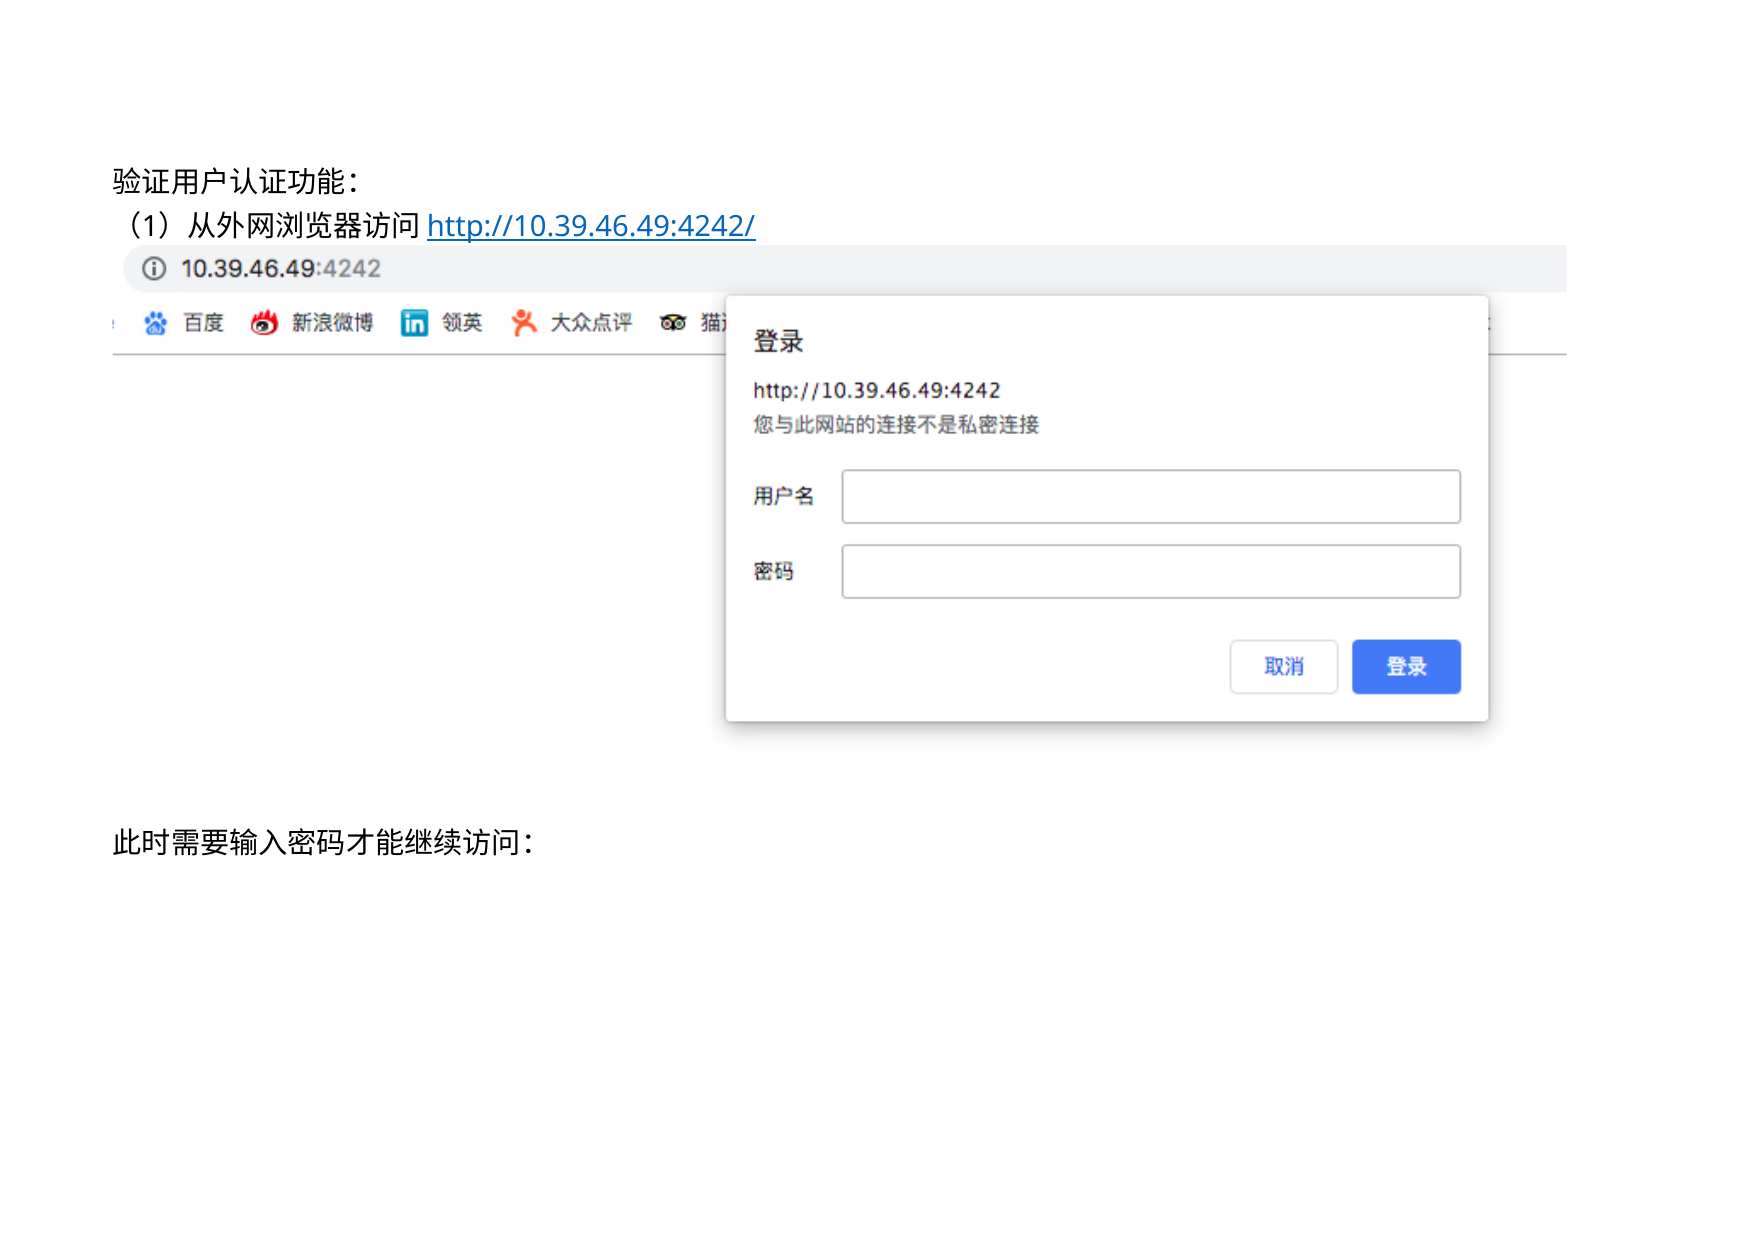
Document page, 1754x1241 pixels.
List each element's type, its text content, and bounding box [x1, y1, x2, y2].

text 此时需要输入密码才能继续访问： [112, 818, 1641, 862]
text 验证用户认证功能： [112, 157, 1641, 201]
text （1）从外网浏览器访问http://10.39.46.49:4242/ [112, 201, 1641, 246]
picture [112, 245, 1567, 800]
